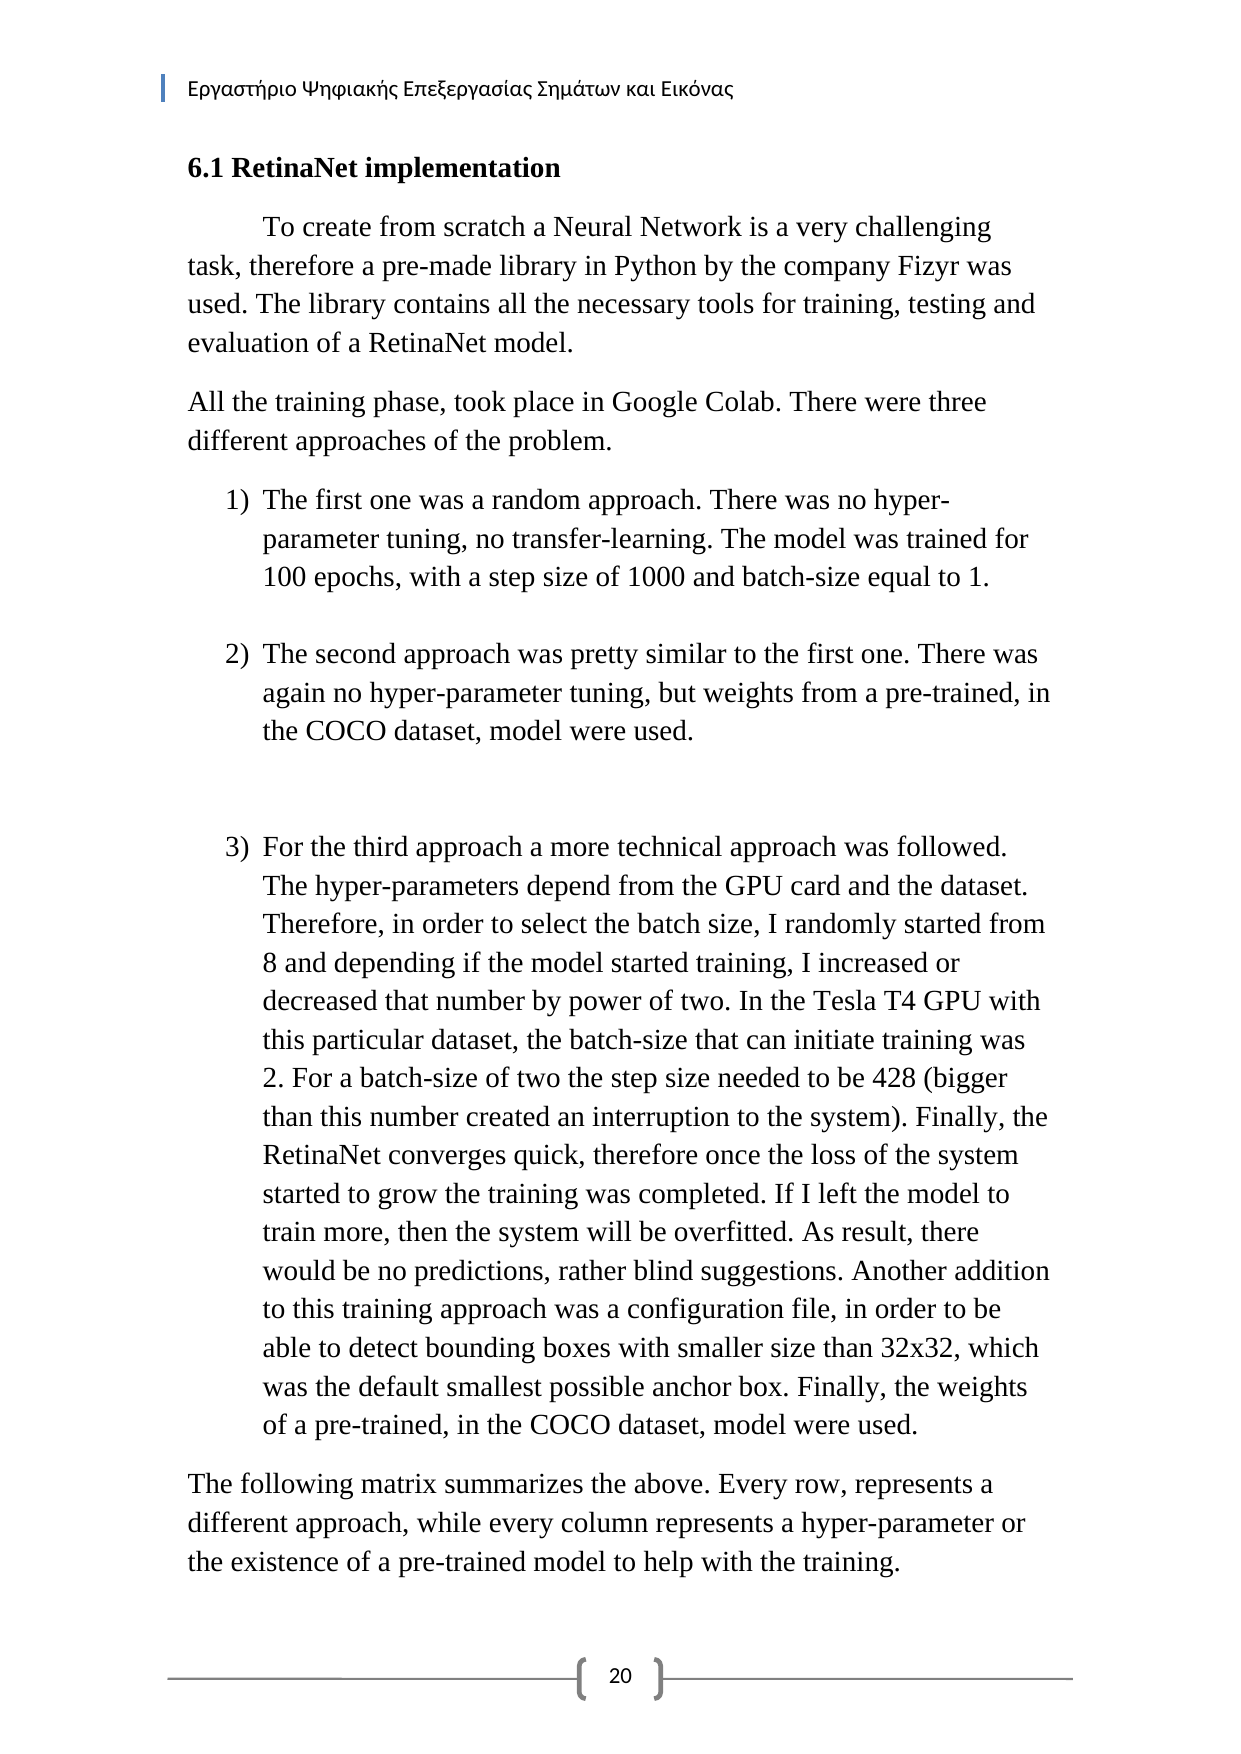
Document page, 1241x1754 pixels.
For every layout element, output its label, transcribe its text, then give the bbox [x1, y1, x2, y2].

text All the training phase, took place in Google Colab. There were three different approaches of the problem. [187, 384, 1053, 456]
list The second approach was pretty similar to the first one. There was again no hyper-parameter tuning, but weights from a pre-trained, in the COCO dataset, model were used. [225, 636, 1053, 747]
text To create from scratch a Neural Network is a very challenging task, therefore a pre-made library in Python by the company Fizyr was used. The library contains all the necessary tools for training, testing and evaluation of a RetinaNet model. [187, 209, 1053, 358]
list The first one was a random approach. There was no hyper-parameter tuning, no transfer-learning. The model was trained for 100 epochs, with a step size of 1000 and batch-size equal to 1. [225, 482, 1053, 593]
list For the third approach a more technical approach was followed. The hyper-parameters depend from the GPU card and the dataset. Therefore, in order to select the batch size, I randomly started from 8 and depending if the model started training, I increased or decreased that number by power of two. In the Tesla T4 GPU with this particular dataset, the batch-size that can initiate training was 2. For a batch-size of two the step size needed to be 428 (bigger than this number created an interruption to the system). Finally, the RetinaNet converges quick, therefore once the loss of the system started to grow the training was completed. If I left the model to train more, then the system will be overfitted. As result, there would be no predictions, rather blind suggestions. Another addition to this training approach was a configuration file, in order to be able to detect bounding boxes with smaller size than 32x32, which was the default smallest possible anchor box. Finally, the weights of a pre-trained, in the COCO dataset, model were used. [225, 829, 1053, 1441]
text 6.1 RetinaNet implementation [187, 150, 1053, 183]
text The following matrix summarizes the above. Every row, represents a different approach, while every column represents a hyper-parameter or the existence of a pre-trained model to help with the training. [187, 1467, 1053, 1577]
